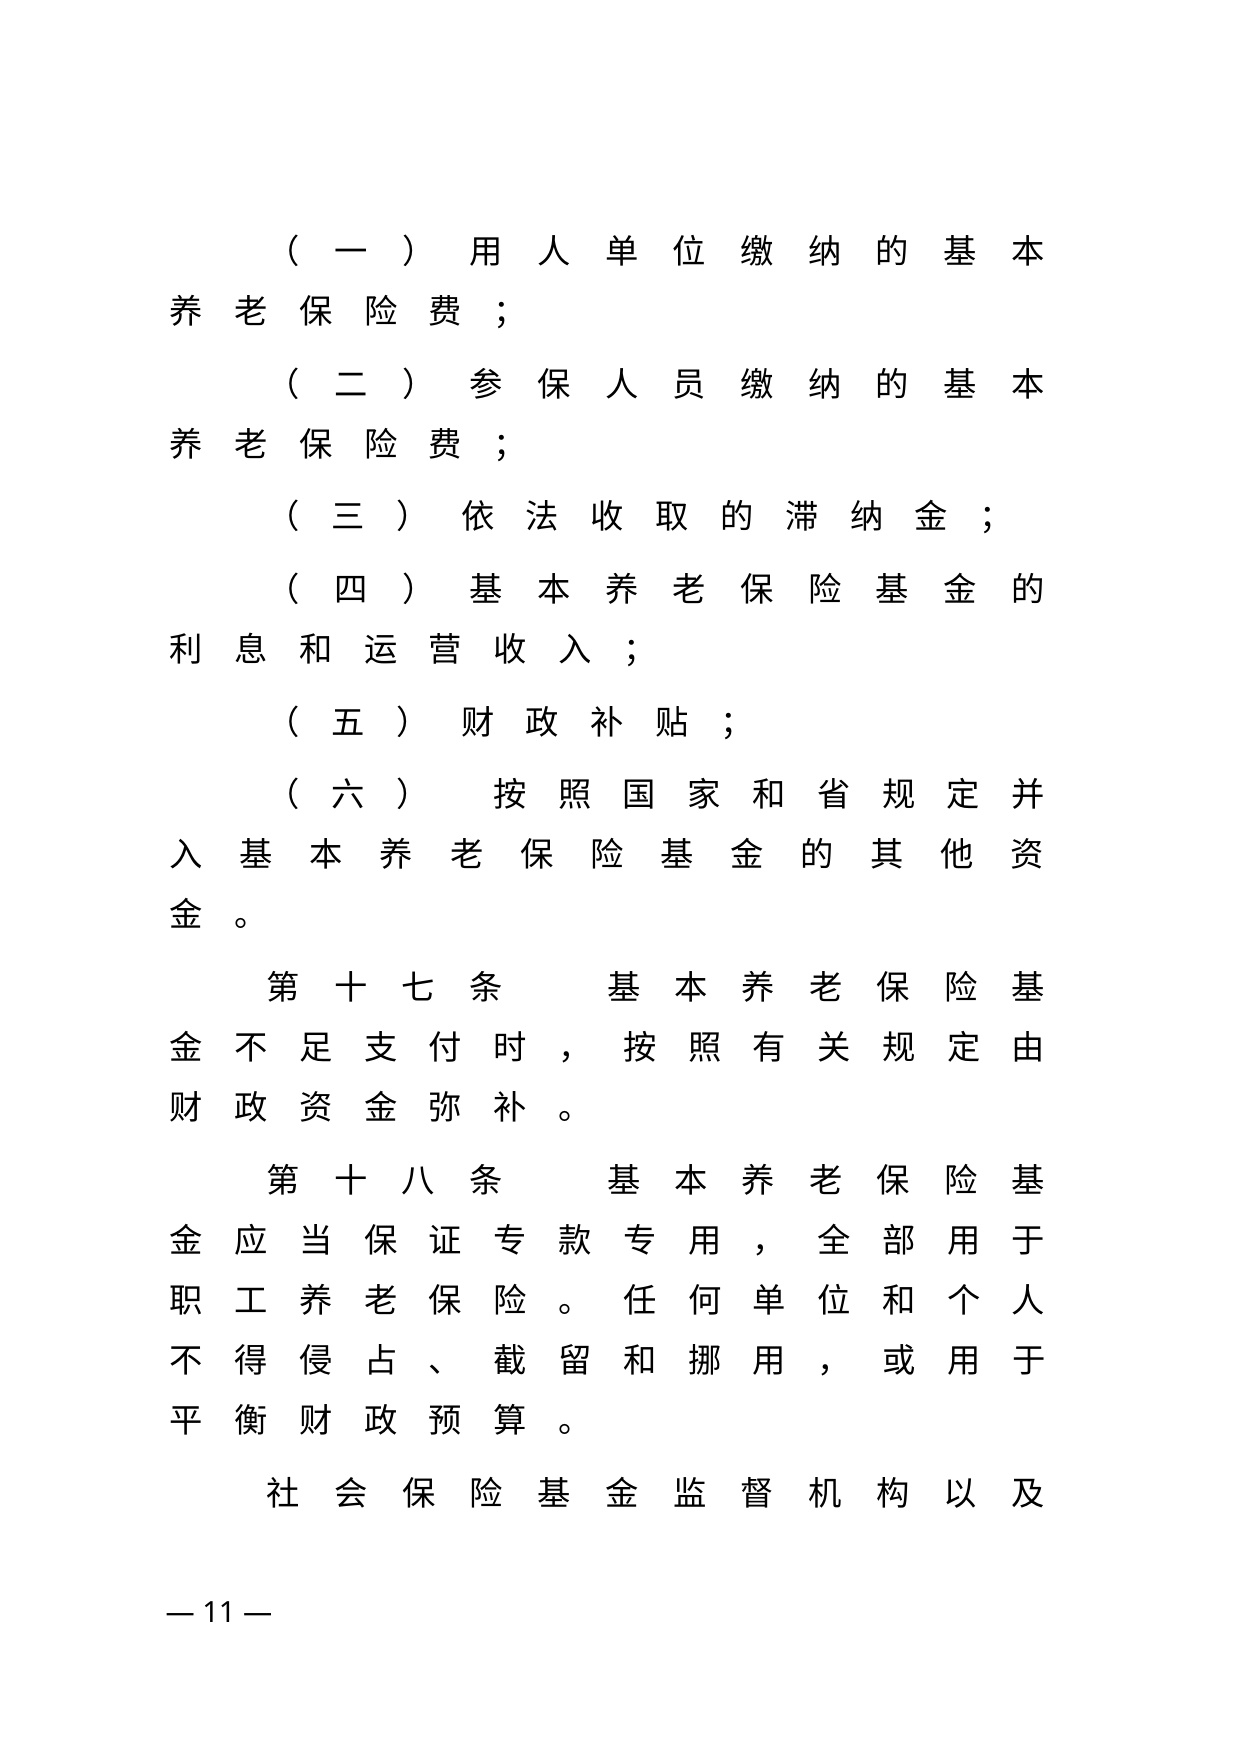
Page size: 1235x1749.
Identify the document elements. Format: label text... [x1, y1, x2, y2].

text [169, 1461, 1077, 1521]
text （一）用人单位缴纳的基本养老保险费； [169, 219, 1077, 339]
text 第十八条 基本养老保险基金应当保证专款专用，全部用于职工养老保险。任何单位和个人不得侵占、截留和挪用，或用于平衡财政预算。 [169, 1148, 1077, 1448]
text （四）基本养老保险基金的利息和运营收入； [169, 557, 1077, 677]
text 第十七条 基本养老保险基金不足支付时，按照有关规定由财政资金弥补。 [169, 955, 1077, 1135]
text （三）依法收取的滞纳金； [169, 484, 1077, 544]
text （五）财政补贴； [169, 689, 1077, 749]
text （二）参保人员缴纳的基本养老保险费； [169, 351, 1077, 472]
text （六） 按照国家和省规定并入基本养老保险基金的其他资金。 [169, 762, 1077, 942]
